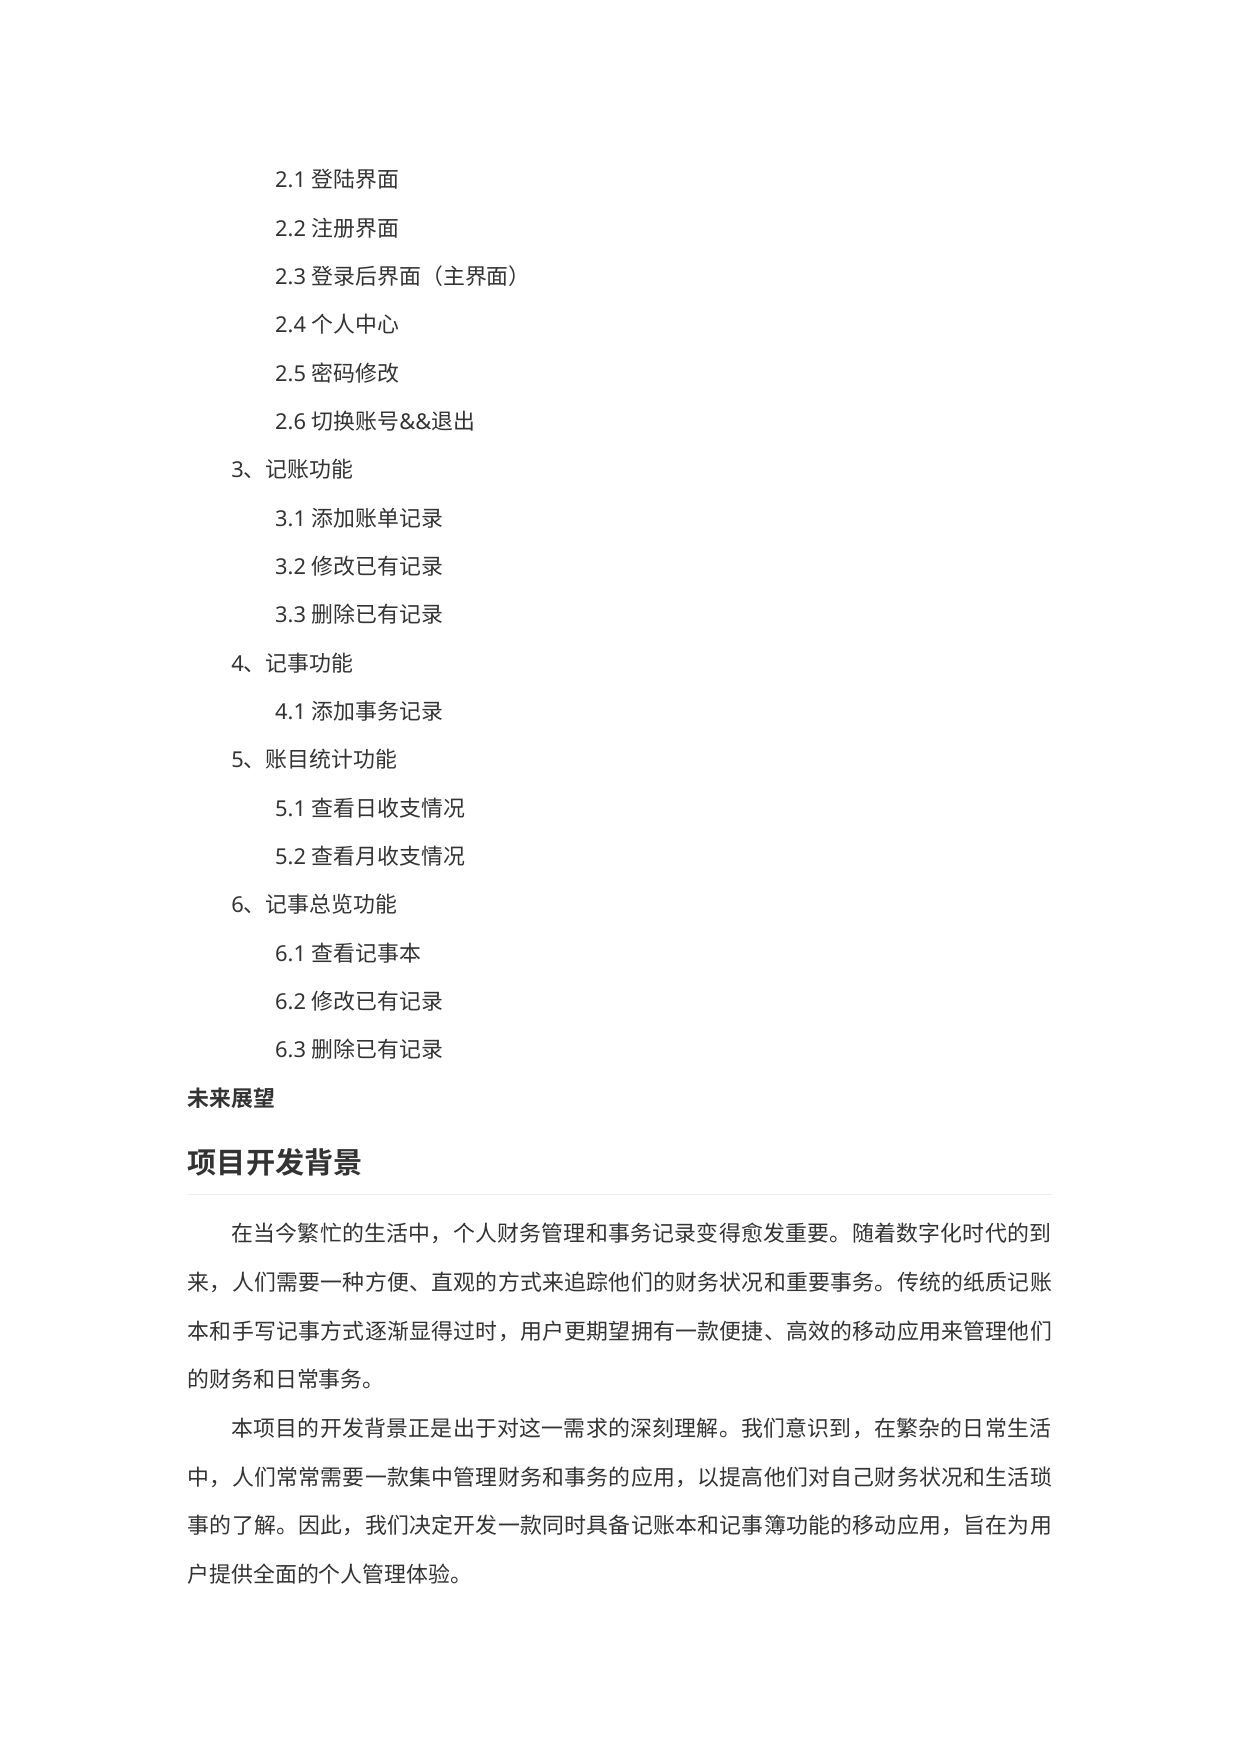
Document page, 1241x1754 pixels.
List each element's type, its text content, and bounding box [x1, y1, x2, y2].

text 3.3 删除已有记录 [231, 597, 1053, 629]
text 本项目的开发背景正是出于对这一需求的深刻理解。我们意识到，在繁杂的日常生活中，人们常常需要一款集中管理财务和事务的应用，以提高他们对自己财务状况和生活琐事的了解。因此，我们决定开发一款同时具备记账本和记事簿功能的移动应用，旨在为用户提供全面的个人管理体验。 [187, 1410, 1053, 1589]
text 6.3 删除已有记录 [231, 1032, 1053, 1064]
text 6.1 查看记事本 [231, 935, 1053, 968]
text 6.2 修改已有记录 [231, 984, 1053, 1016]
subtitle 项目开发背景 [187, 1129, 1053, 1195]
text 2.5 密码修改 [231, 355, 1053, 388]
text 2.6 切换账号&&退出 [231, 404, 1053, 436]
text 4.1 添加事务记录 [231, 694, 1053, 726]
text 2.4 个人中心 [231, 307, 1053, 339]
text 3、记账功能 [187, 452, 1053, 484]
text 2.1 登陆界面 [231, 162, 1053, 194]
text 6、记事总览功能 [187, 887, 1053, 919]
text 3.1 添加账单记录 [231, 500, 1053, 533]
text 4、记事功能 [187, 645, 1053, 678]
text 未来展望 [187, 1080, 1053, 1113]
text 2.2 注册界面 [231, 210, 1053, 243]
text 5、账目统计功能 [187, 742, 1053, 774]
text 5.1 查看日收支情况 [231, 790, 1053, 823]
text 在当今繁忙的生活中，个人财务管理和事务记录变得愈发重要。随着数字化时代的到来，人们需要一种方便、直观的方式来追踪他们的财务状况和重要事务。传统的纸质记账本和手写记事方式逐渐显得过时，用户更期望拥有一款便捷、高效的移动应用来管理他们的财务和日常事务。 [187, 1216, 1053, 1394]
text 3.2 修改已有记录 [231, 549, 1053, 581]
text 2.3 登录后界面（主界面） [231, 259, 1053, 291]
text 5.2 查看月收支情况 [231, 839, 1053, 871]
